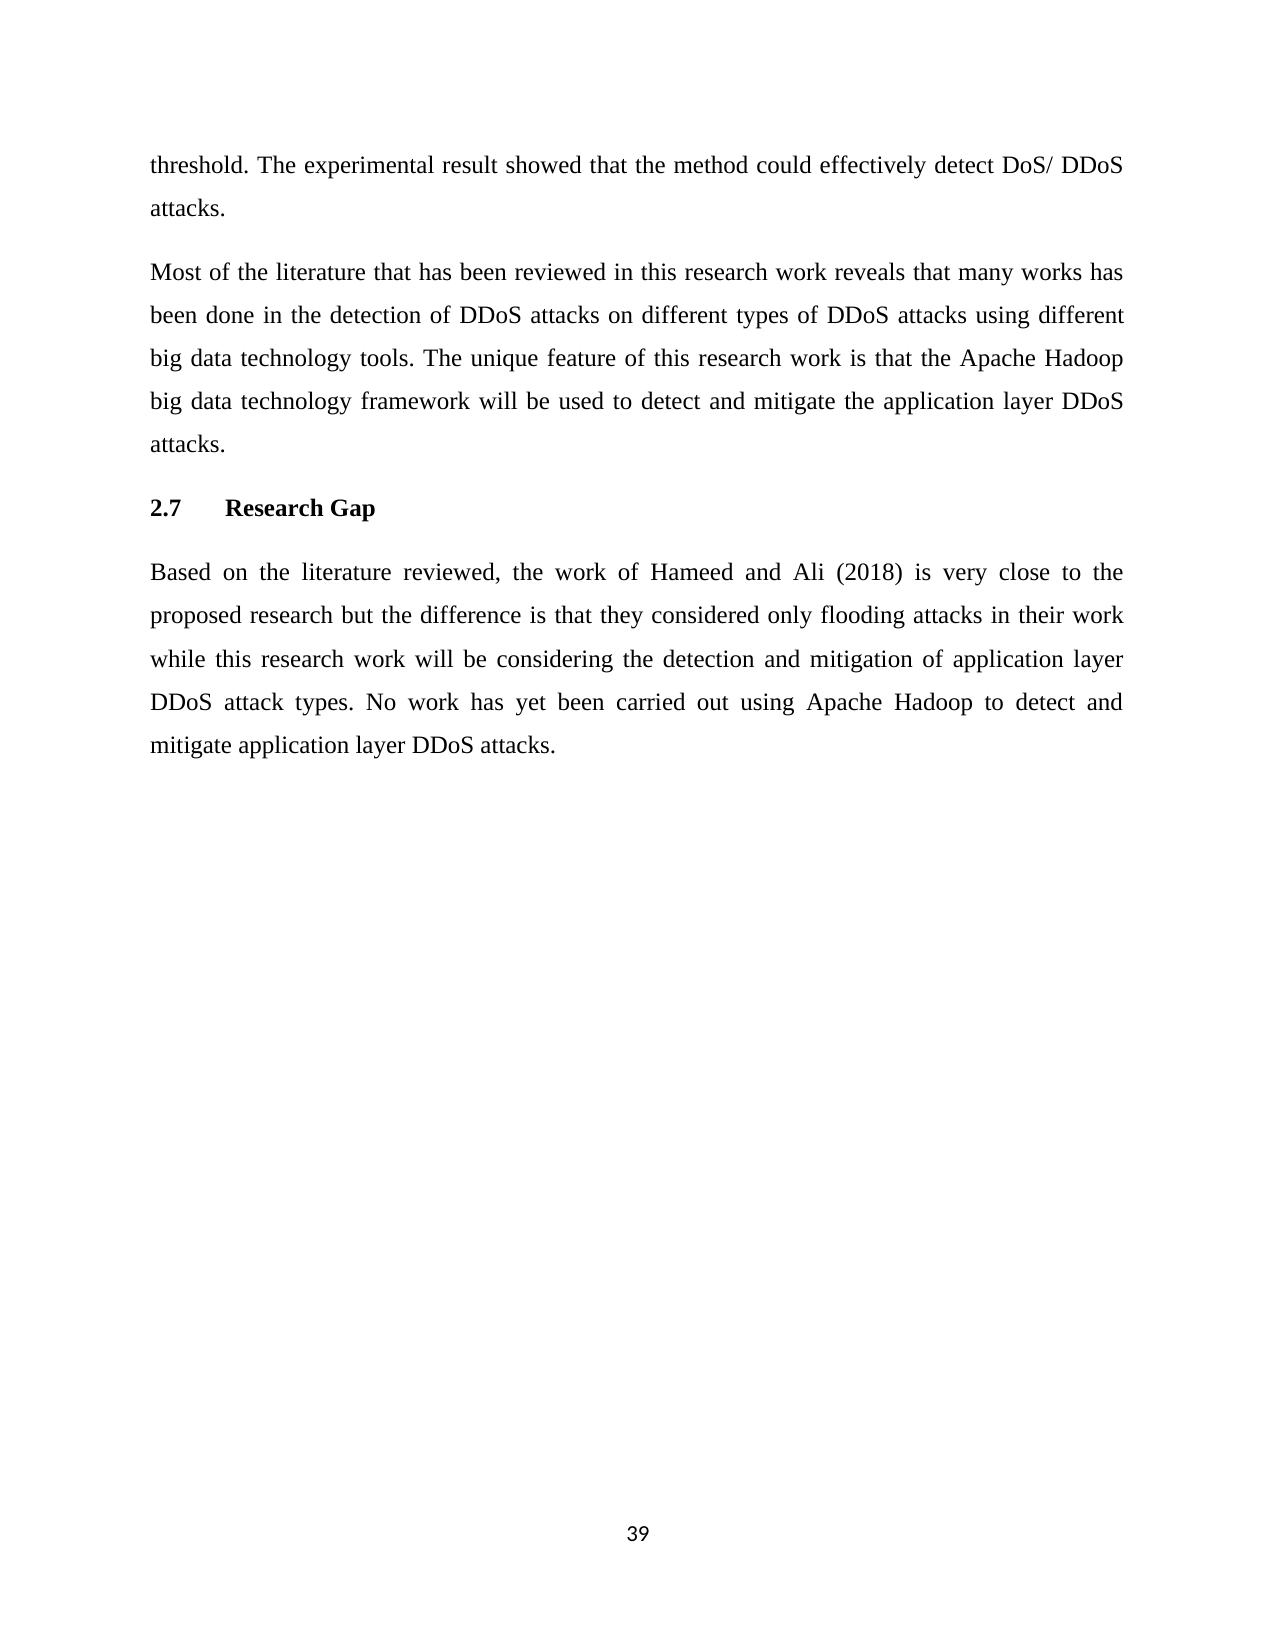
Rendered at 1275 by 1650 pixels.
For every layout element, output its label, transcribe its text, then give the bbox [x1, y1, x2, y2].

text 2.7 Research Gap [150, 493, 1125, 522]
text Most of the literature that has been reviewed in this research work reveals that many works has been done in the detection of DDoS attacks on different types of DDoS attacks using different big data technology tools. The unique feature of this research work is that the Apache Hadoop big data technology framework will be used to detect and mitigate the application layer DDoS attacks. [150, 257, 1125, 458]
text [150, 150, 1125, 222]
text Based on the literature reviewed, the work of Hameed and Ali (2018) is very close to the proposed research but the difference is that they considered only flooding attacks in their work while this research work will be considering the detection and mitigation of application layer DDoS attack types. No work has yet been carried out using Apache Hadoop to detect and mitigate application layer DDoS attacks. [150, 557, 1125, 759]
